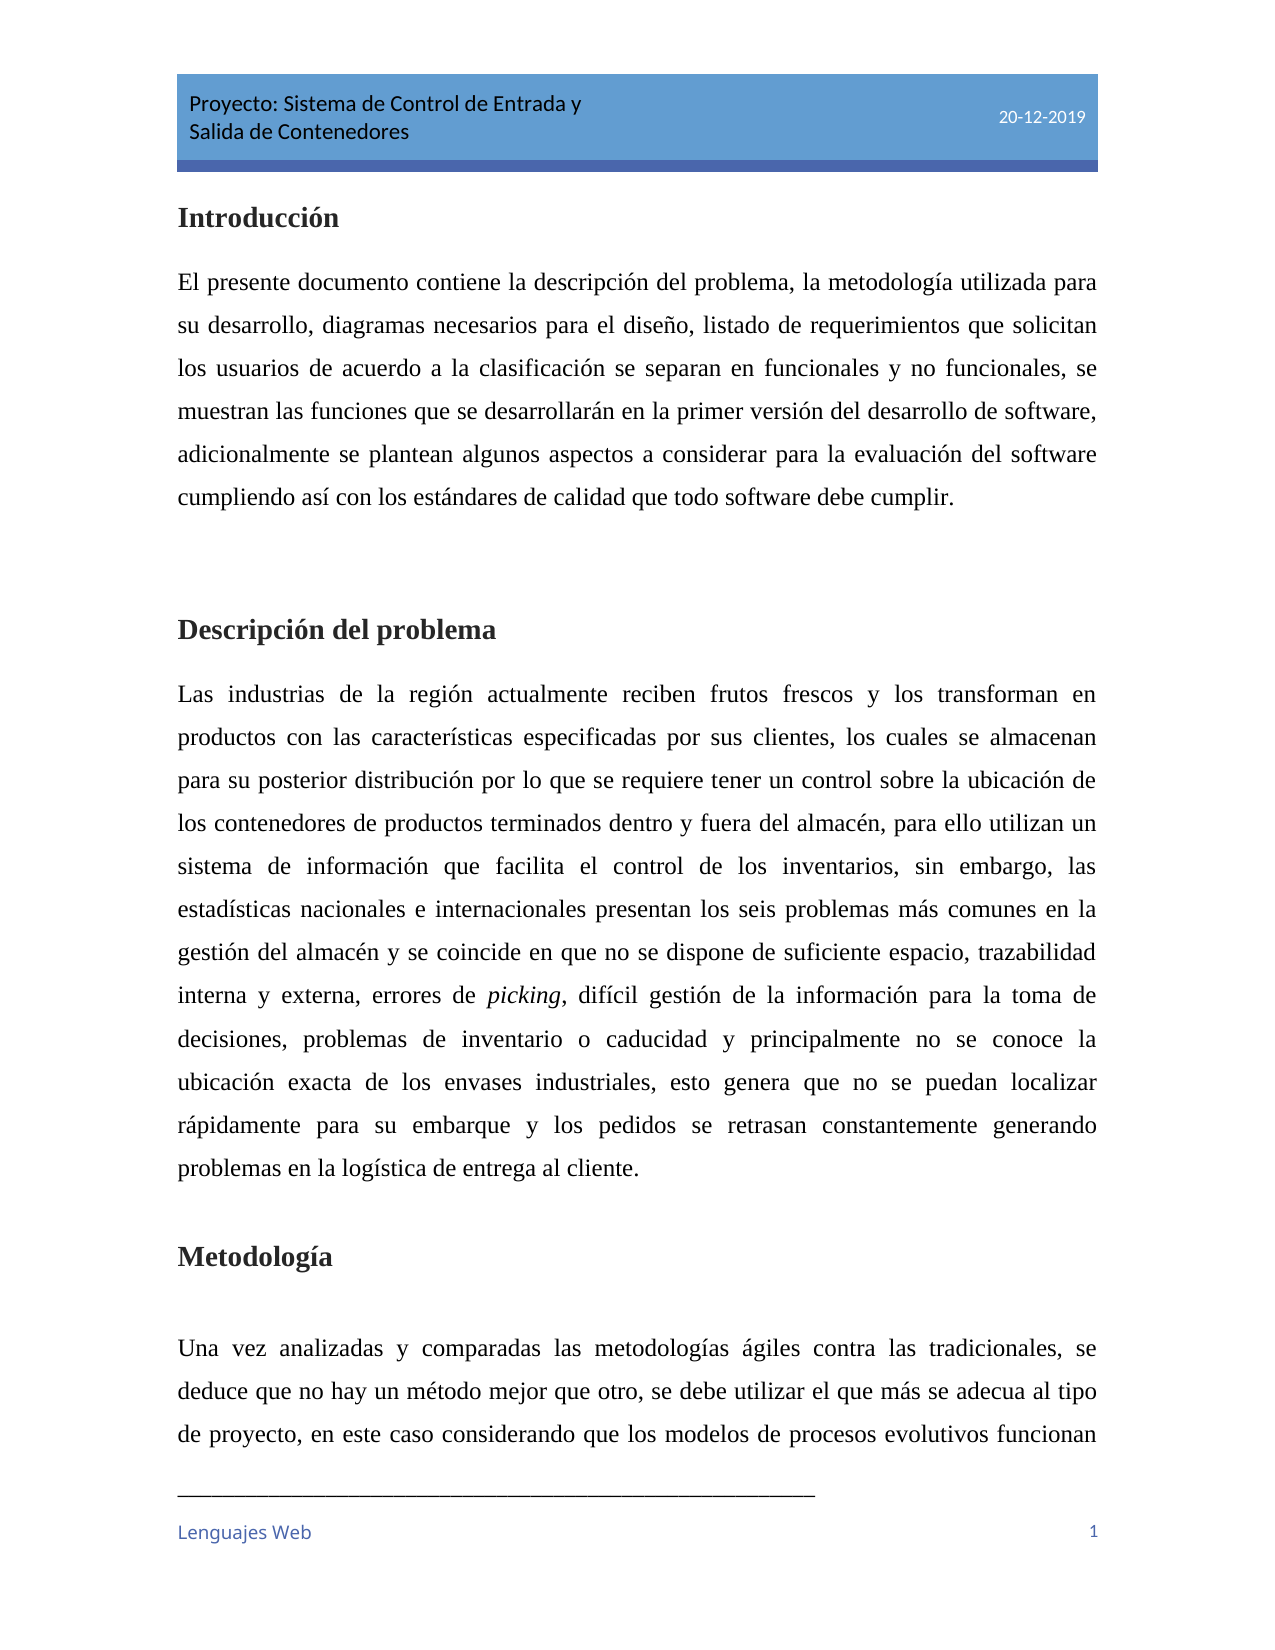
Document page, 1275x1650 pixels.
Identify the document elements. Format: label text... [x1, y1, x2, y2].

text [177, 1333, 1098, 1448]
text Introducción [177, 200, 1098, 233]
text Las industrias de la región actualmente reciben frutos frescos y los transforman en productos con las características especificadas por sus clientes, los cuales se almacenan para su posterior distribución por lo que se requiere tener un control sobre la ubicación de los contenedores de productos terminados dentro y fuera del almacén, para ello utilizan un sistema de información que facilita el control de los inventarios, sin embargo, las estadísticas nacionales e internacionales presentan los seis problemas más comunes en la gestión del almacén y se coincide en que no se dispone de suficiente espacio, trazabilidad interna y externa, errores de picking, difícil gestión de la información para la toma de decisiones, problemas de inventario o caducidad y principalmente no se conoce la ubicación exacta de los envases industriales, esto genera que no se puedan localizar rápidamente para su embarque y los pedidos se retrasan constantemente generando problemas en la logística de entrega al cliente. [177, 679, 1098, 1182]
text Metodología [177, 1239, 1098, 1273]
text El presente documento contiene la descripción del problema, la metodología utilizada para su desarrollo, diagramas necesarios para el diseño, listado de requerimientos que solicitan los usuarios de acuerdo a la clasificación se separan en funcionales y no funcionales, se muestran las funciones que se desarrollarán en la primer versión del desarrollo de software, adicionalmente se plantean algunos aspectos a considerar para la evaluación del software cumpliendo así con los estándares de calidad que todo software debe cumplir. [177, 267, 1098, 511]
text Descripción del problema [177, 612, 1098, 645]
